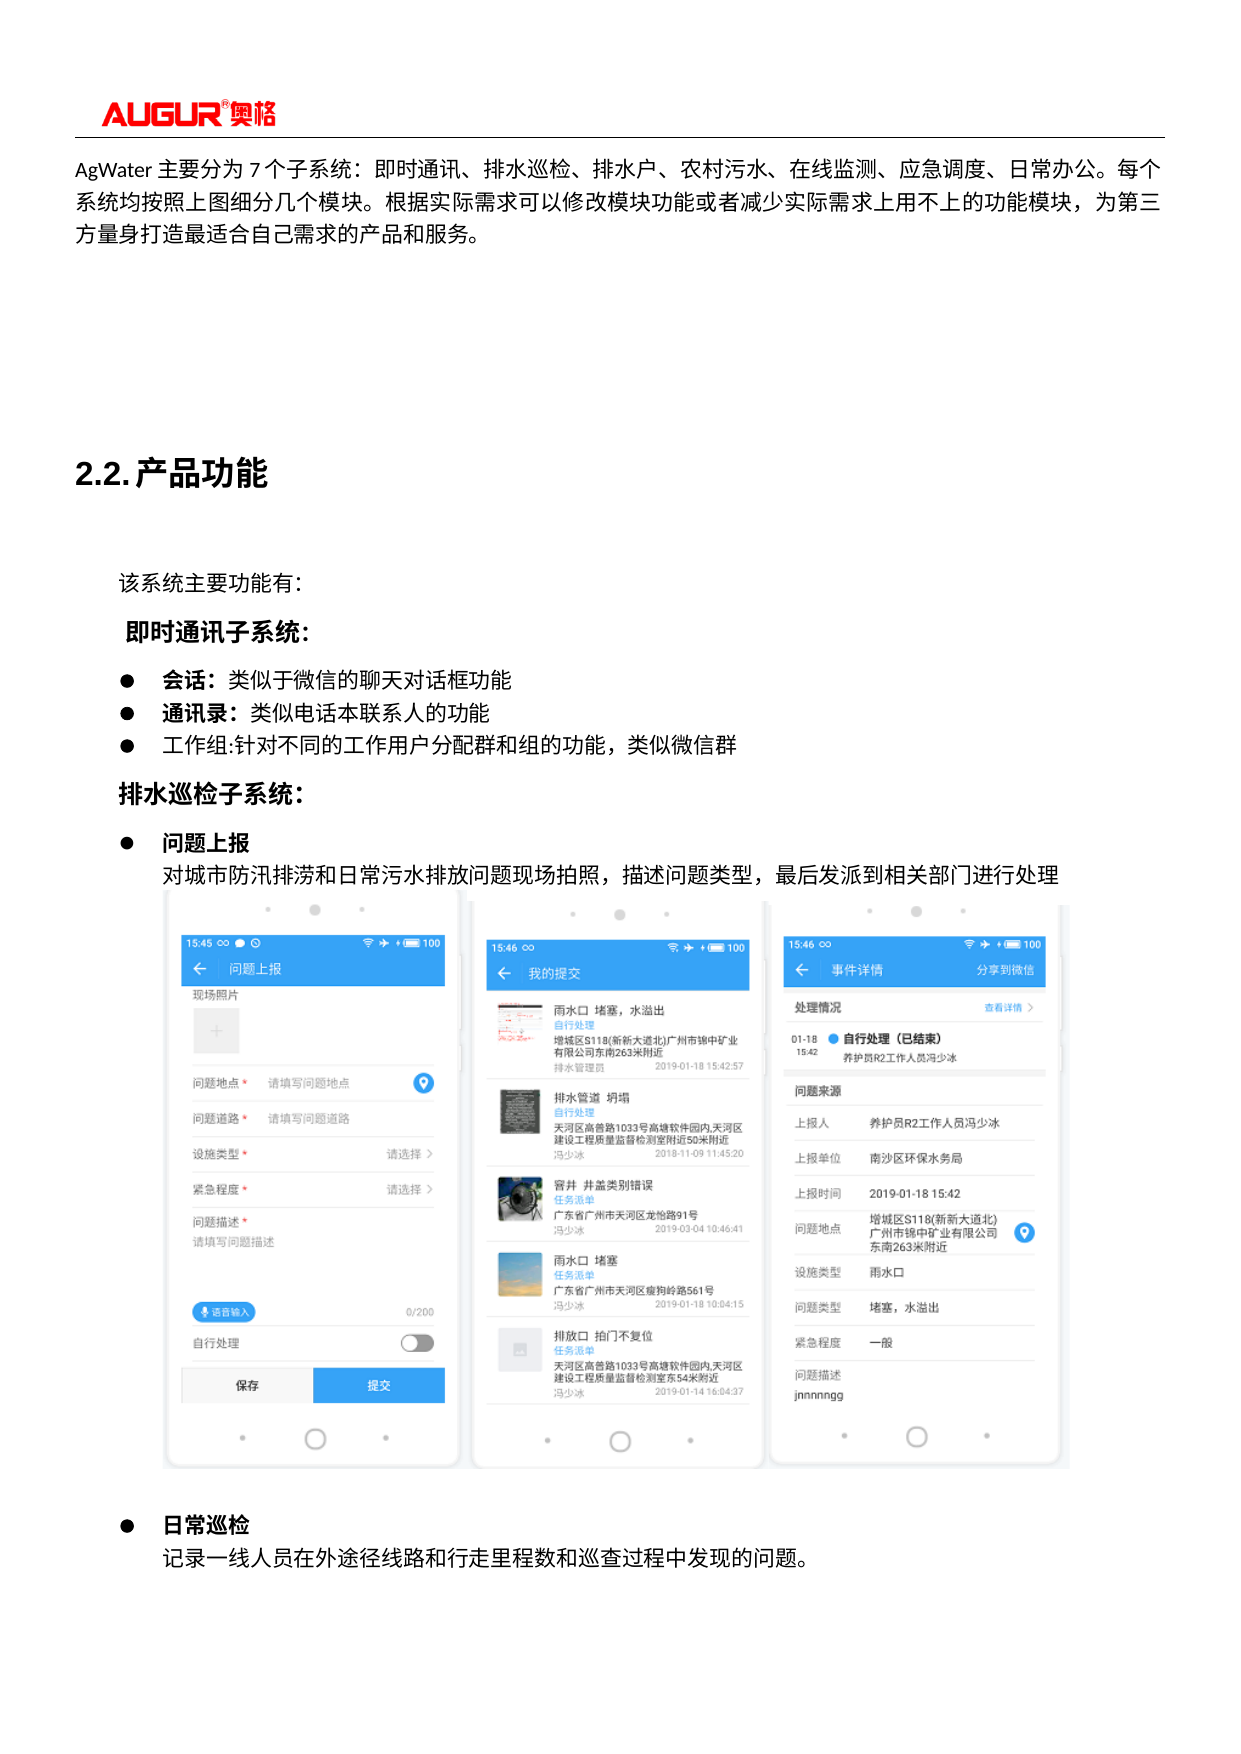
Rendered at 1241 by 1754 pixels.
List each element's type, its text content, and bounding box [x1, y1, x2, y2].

subtitle 产品功能 [75, 439, 1165, 504]
list 会话：类似于微信的聊天对话框功能 [119, 663, 1165, 696]
list 日常巡检 [119, 1508, 1165, 1541]
list 记录一线人员在外途径线路和行走里程数和巡查过程中发现的问题。 [119, 1541, 1165, 1573]
text 即时通讯子系统： [75, 598, 1165, 663]
list 问题上报 [119, 826, 1165, 858]
list 排水巡检子系统： [75, 761, 1165, 826]
list 通讯录：类似电话本联系人的功能 [119, 696, 1165, 728]
text 该系统主要功能有： [75, 566, 1165, 598]
list 工作组:针对不同的工作用户分配群和组的功能，类似微信群 [119, 728, 1165, 761]
list 对城市防汛排涝和日常污水排放问题现场拍照，描述问题类型，最后发派到相关部门进行处理 [119, 858, 1165, 891]
picture [162, 890, 1070, 1469]
picture [97, 94, 280, 131]
text AgWater主要分为7个子系统：即时通讯、排水巡检、排水户、农村污水、在线监测、应急调度、日常办公。每个系统均按照上图细分几个模块。根据实际需求可以修改模块功能或者减少实际需求上用不上的功能模块，为第三方量身打造最适合自己需求的产品和服务。 [75, 152, 1165, 249]
